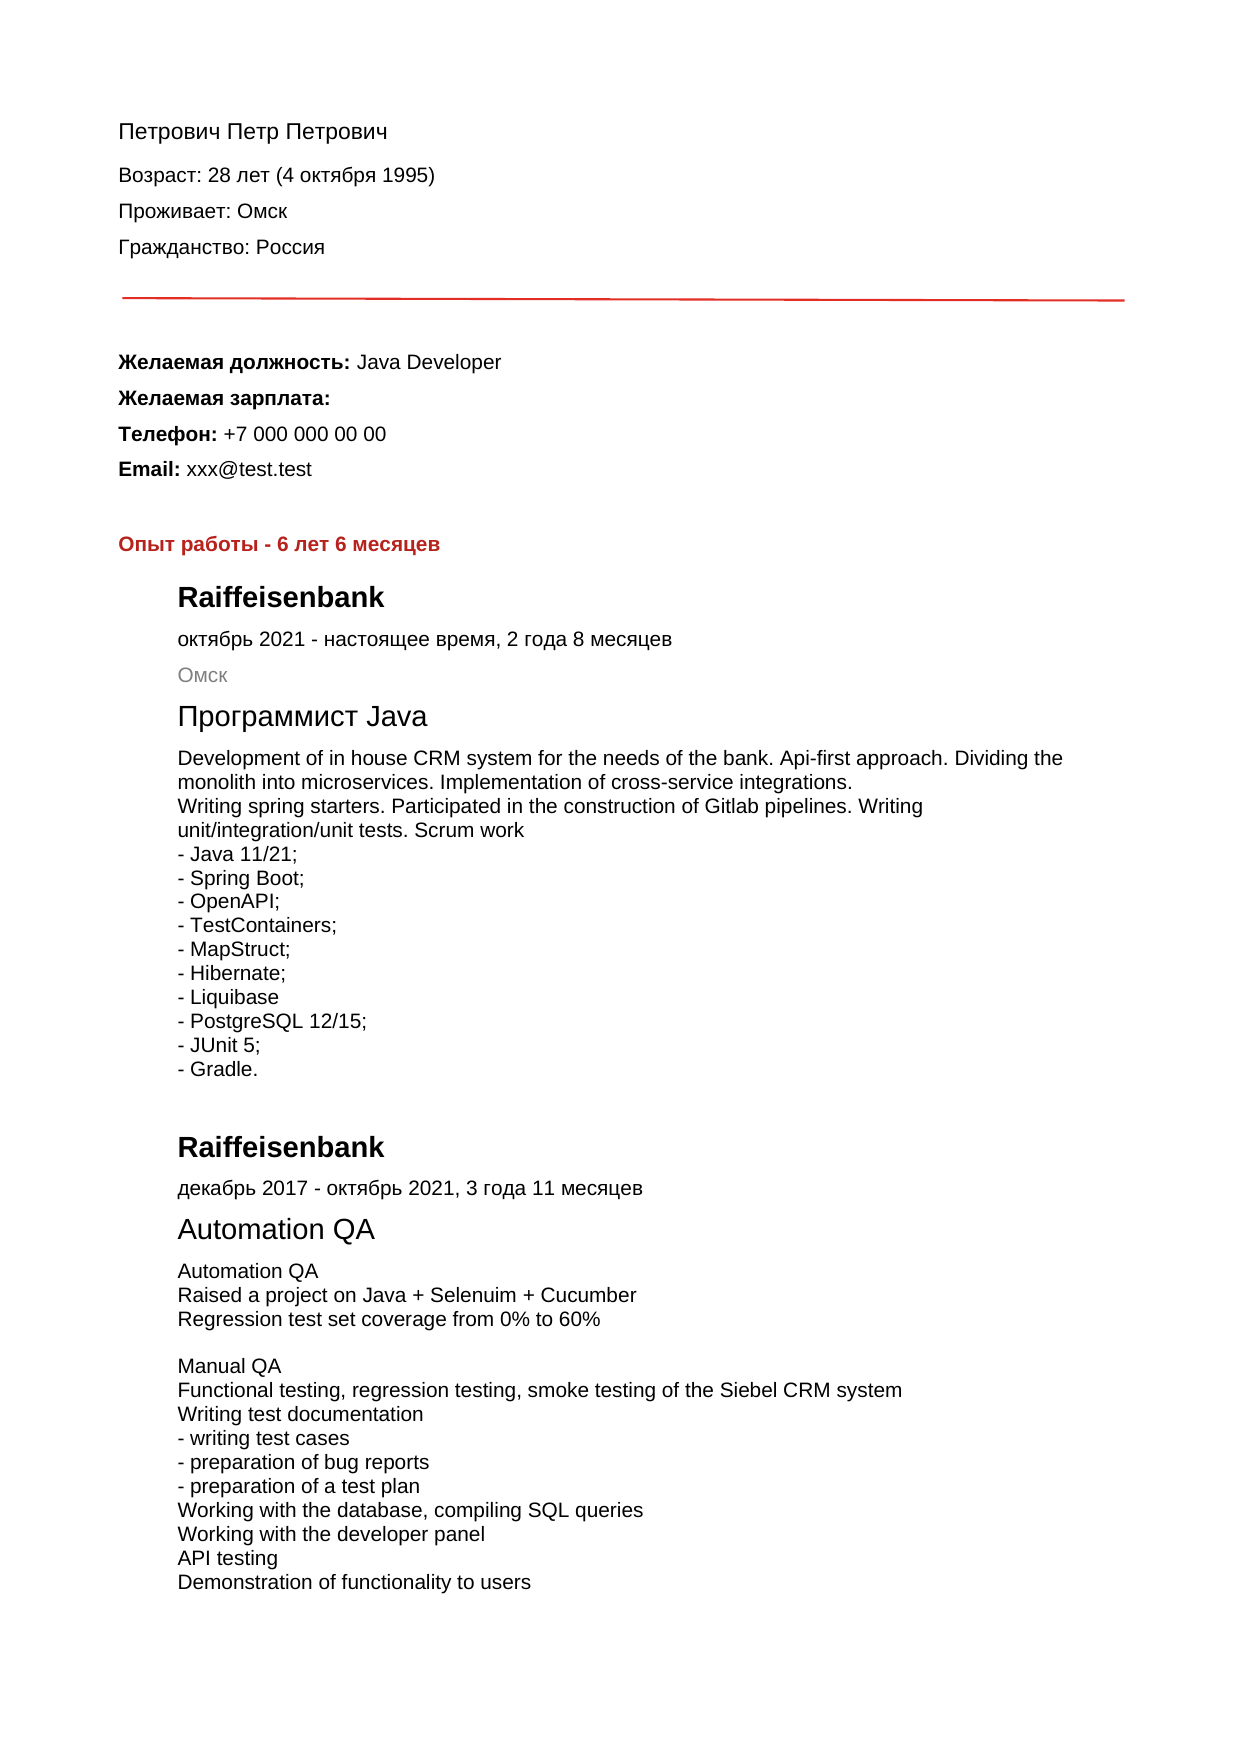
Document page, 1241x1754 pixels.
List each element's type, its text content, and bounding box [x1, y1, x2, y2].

text Проживает: Омск [118, 199, 1152, 223]
text Development of in house CRM system for the needs of the bank. Api-first approach. Dividing the monolith into microservices. Implementation of cross-service integrations. Writing spring starters. Participated in the construction of Gitlab pipelines. Writing unit/integration/unit tests. Scrum work - Java 11/21; - Spring Boot; - OpenAPI; - TestContainers; - MapStruct; - Hibernate; - Liquibase - PostgreSQL 12/15; - JUnit 5; - Gradle. [177, 746, 1152, 1081]
text декабрь 2017 - октябрь 2021, 3 года 11 месяцев [177, 1176, 1152, 1200]
text Желаемая должность: Java Developer [118, 349, 1152, 373]
text октябрь 2021 - настоящее время, 2 года 8 месяцев [177, 627, 1152, 651]
text Желаемая зарплата: [118, 385, 1152, 409]
text Raiffeisenbank [177, 1130, 1152, 1163]
text Гражданство: Россия [118, 235, 1152, 259]
text Email: xxx@test.test [118, 457, 1152, 481]
text Automation QA [177, 1212, 1152, 1246]
text Automation QA Raised a project on Java + Selenuim + Cucumber Regression test set coverage from 0% to 60% Manual QA Functional testing, regression testing, smoke testing of the Siebel CRM system Writing test documentation - writing test cases - preparation of bug reports - preparation of a test plan Working with the database, compiling SQL queries Working with the developer panel API testing Demonstration of functionality to users [177, 1258, 1152, 1594]
text Возраст: 28 лет (4 октября 1995) [118, 163, 1152, 187]
text Телефон: +7 000 000 00 00 [118, 421, 1152, 445]
text Программист Java [177, 699, 1152, 733]
text Опыт работы - 6 лет 6 месяцев [118, 532, 1152, 556]
text Омск [177, 663, 1152, 687]
text Петрович Петр Петрович [118, 118, 1152, 144]
text Raiffeisenbank [177, 581, 1152, 614]
